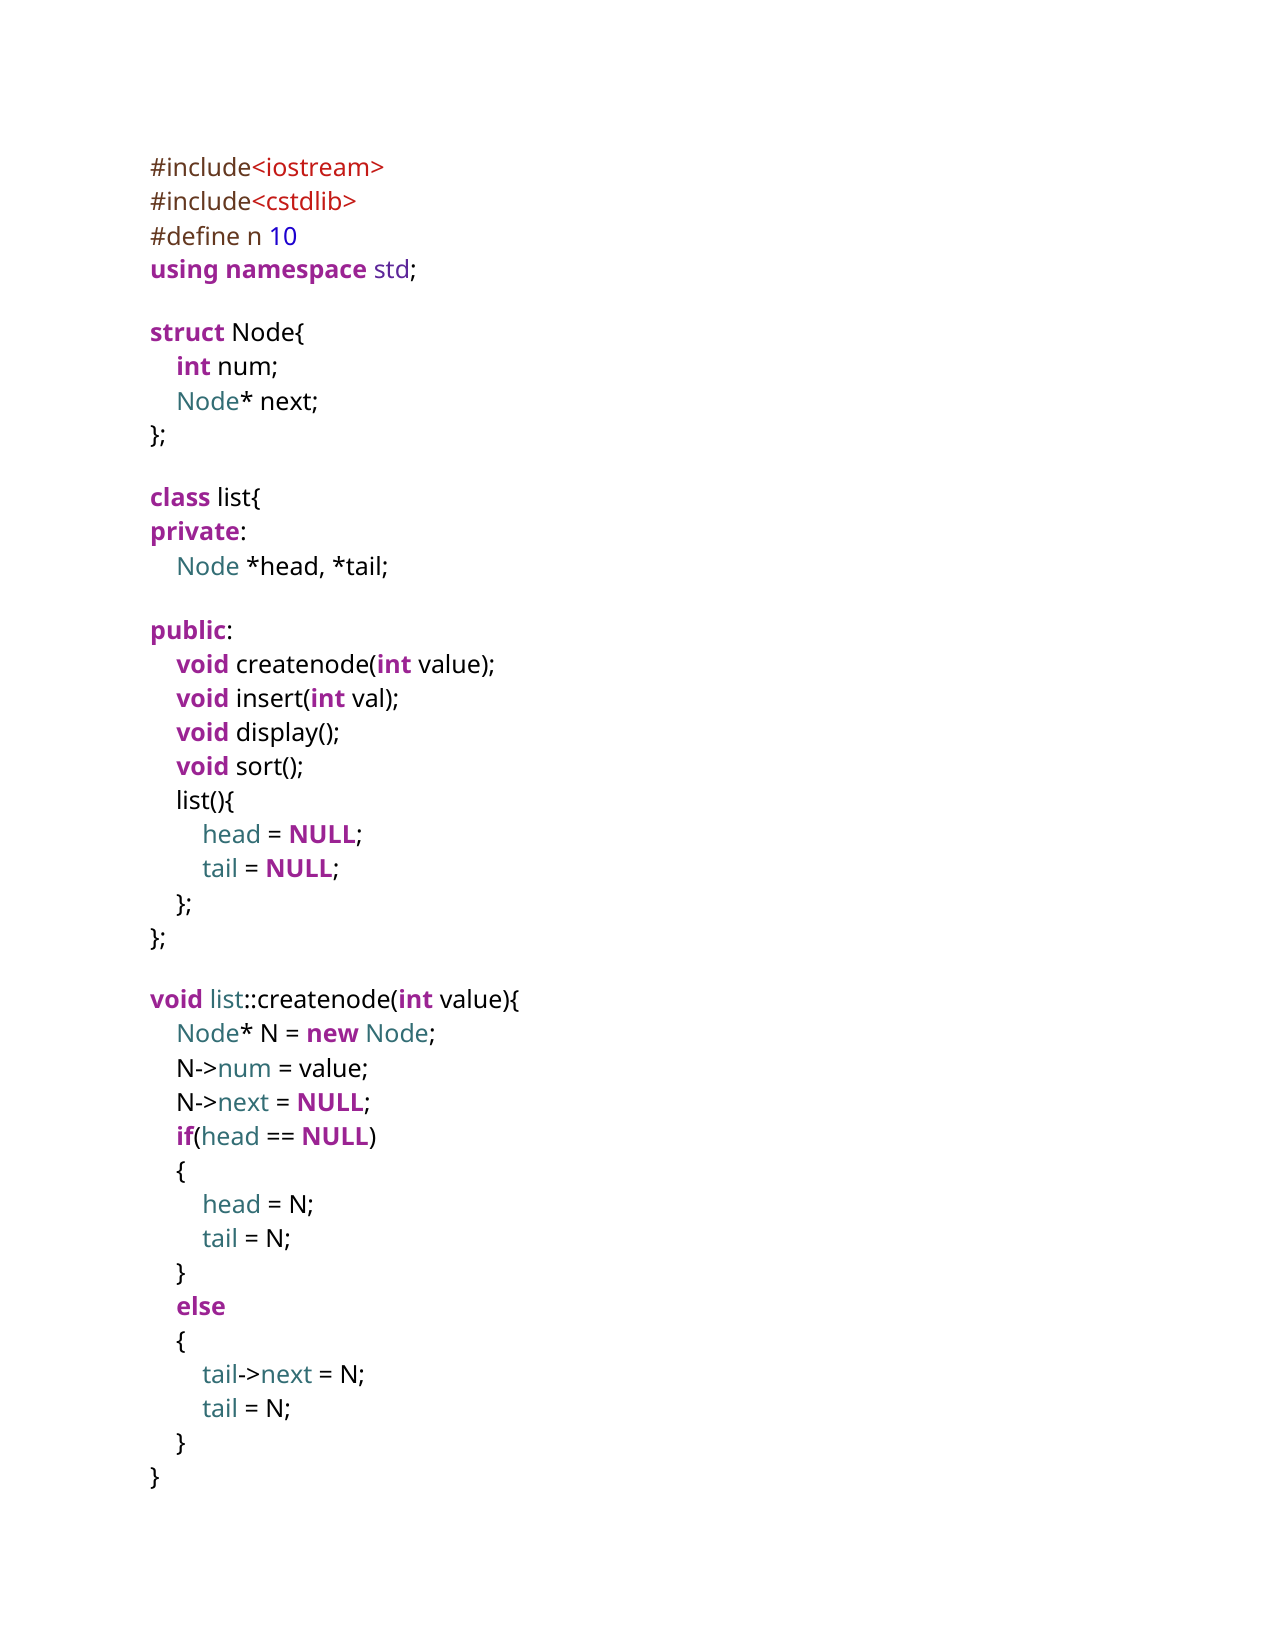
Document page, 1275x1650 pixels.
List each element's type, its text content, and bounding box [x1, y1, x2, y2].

text void createnode(int value); [150, 647, 1125, 681]
text if(head == NULL) [150, 1118, 1125, 1152]
text void display(); [150, 715, 1125, 749]
text #define n 10 [150, 218, 1125, 252]
text Node* next; [150, 383, 1125, 417]
text head = NULL; [150, 817, 1125, 851]
text tail = N; [150, 1391, 1125, 1425]
text head = N; [150, 1186, 1125, 1221]
text struct Node{ [150, 315, 1125, 349]
text Node* N = new Node; [150, 1016, 1125, 1050]
text tail = N; [150, 1221, 1125, 1254]
text N->num = value; [150, 1050, 1125, 1084]
text using namespace std; [150, 252, 1125, 286]
text } [150, 1254, 1125, 1289]
text void insert(int val); [150, 681, 1125, 715]
text tail->next = N; [150, 1357, 1125, 1391]
text void list::createnode(int value){ [150, 982, 1125, 1016]
text } [150, 1459, 1125, 1493]
text }; [150, 919, 1125, 953]
text { [150, 1323, 1125, 1357]
text else [150, 1289, 1125, 1323]
text public: [150, 613, 1125, 647]
text private: [150, 514, 1125, 548]
text int num; [150, 349, 1125, 383]
text list(){ [150, 783, 1125, 817]
text }; [150, 417, 1125, 451]
text tail = NULL; [150, 851, 1125, 885]
text N->next = NULL; [150, 1084, 1125, 1118]
text #include<cstdlib> [150, 184, 1125, 218]
text void sort(); [150, 749, 1125, 783]
text class list{ [150, 480, 1125, 514]
text { [150, 1152, 1125, 1186]
text }; [150, 885, 1125, 919]
text Node *head, *tail; [150, 548, 1125, 582]
text #include<iostream> [150, 150, 1125, 184]
text } [150, 1425, 1125, 1459]
